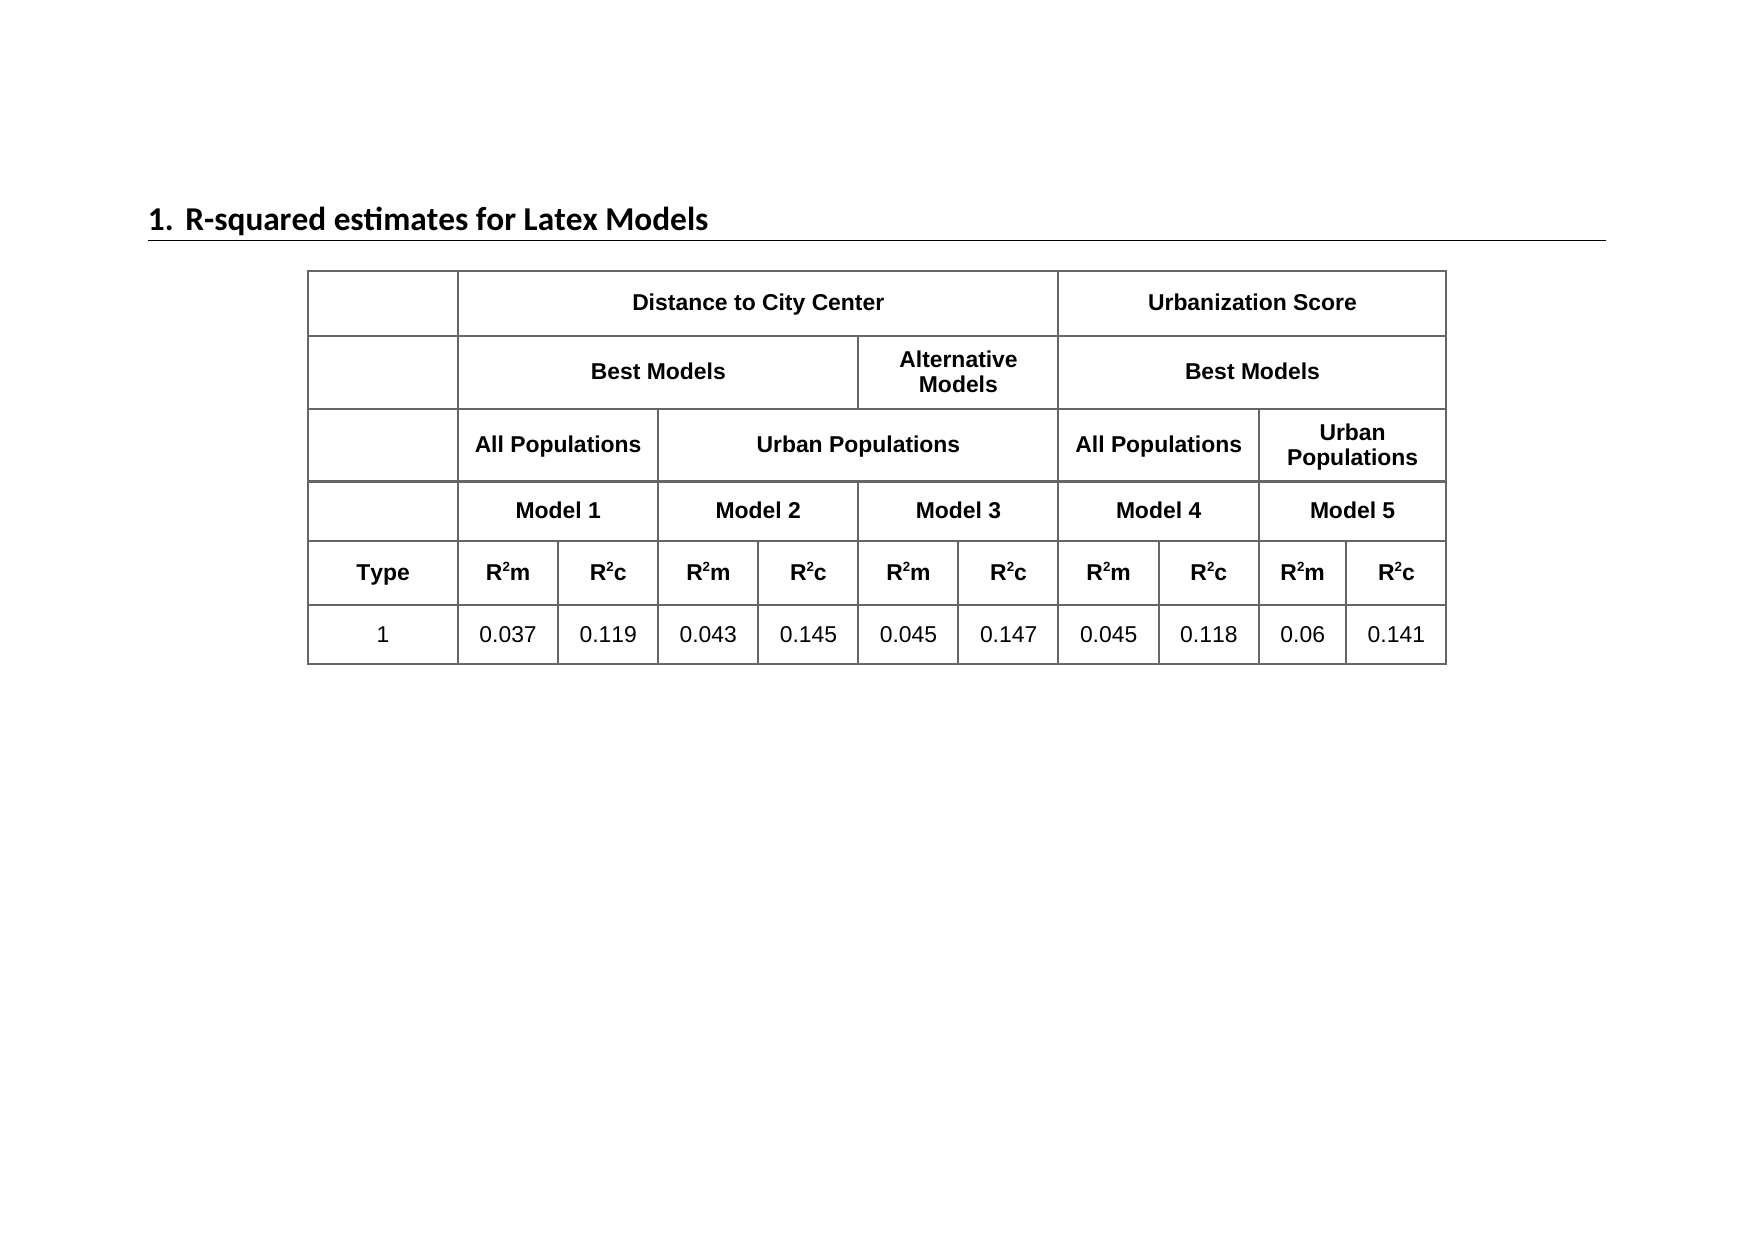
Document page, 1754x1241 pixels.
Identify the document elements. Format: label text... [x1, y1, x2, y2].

table_cell [309, 483, 457, 540]
table_cell All Populations [459, 410, 657, 480]
table_cell [309, 410, 457, 480]
table_cell R2m [1059, 542, 1158, 604]
table_cell [309, 337, 457, 407]
table_cell R2c [759, 542, 857, 604]
table_cell 0.037 [459, 606, 557, 663]
table_cell R2m [1260, 542, 1345, 604]
table_cell Type [309, 542, 457, 604]
table_cell R2c [1347, 542, 1445, 604]
table_cell 0.06 [1260, 606, 1345, 663]
table_cell Best Models [459, 337, 857, 407]
table_cell R2m [859, 542, 957, 604]
table_cell Model 2 [659, 483, 857, 540]
table_cell R2c [559, 542, 657, 604]
table_cell Model 4 [1059, 483, 1258, 540]
table_cell 1 [309, 606, 457, 663]
table_cell Best Models [1059, 337, 1445, 407]
table_header [309, 272, 457, 334]
table_header Urbanization Score [1059, 272, 1445, 334]
table_cell Urban Populations [1260, 410, 1445, 480]
table_cell Urban Populations [659, 410, 1057, 480]
table_cell R2m [459, 542, 557, 604]
table_cell Alternative Models [859, 337, 1057, 407]
table_cell 0.141 [1347, 606, 1445, 663]
table_cell R2c [959, 542, 1057, 604]
table_cell Model 1 [459, 483, 657, 540]
table_cell Model 5 [1260, 483, 1445, 540]
table_cell 0.118 [1160, 606, 1258, 663]
table_header Distance to City Center [459, 272, 1057, 334]
table_cell 0.045 [859, 606, 957, 663]
table_cell R2c [1160, 542, 1258, 604]
table_cell Model 3 [859, 483, 1057, 540]
table_cell 0.145 [759, 606, 857, 663]
table_cell R2m [659, 542, 757, 604]
table_cell 0.045 [1059, 606, 1158, 663]
table_cell 0.147 [959, 606, 1057, 663]
table_cell All Populations [1059, 410, 1258, 480]
table_cell 0.119 [559, 606, 657, 663]
subtitle R-squared estimates for Latex Models [148, 198, 1606, 240]
table_cell 0.043 [659, 606, 757, 663]
